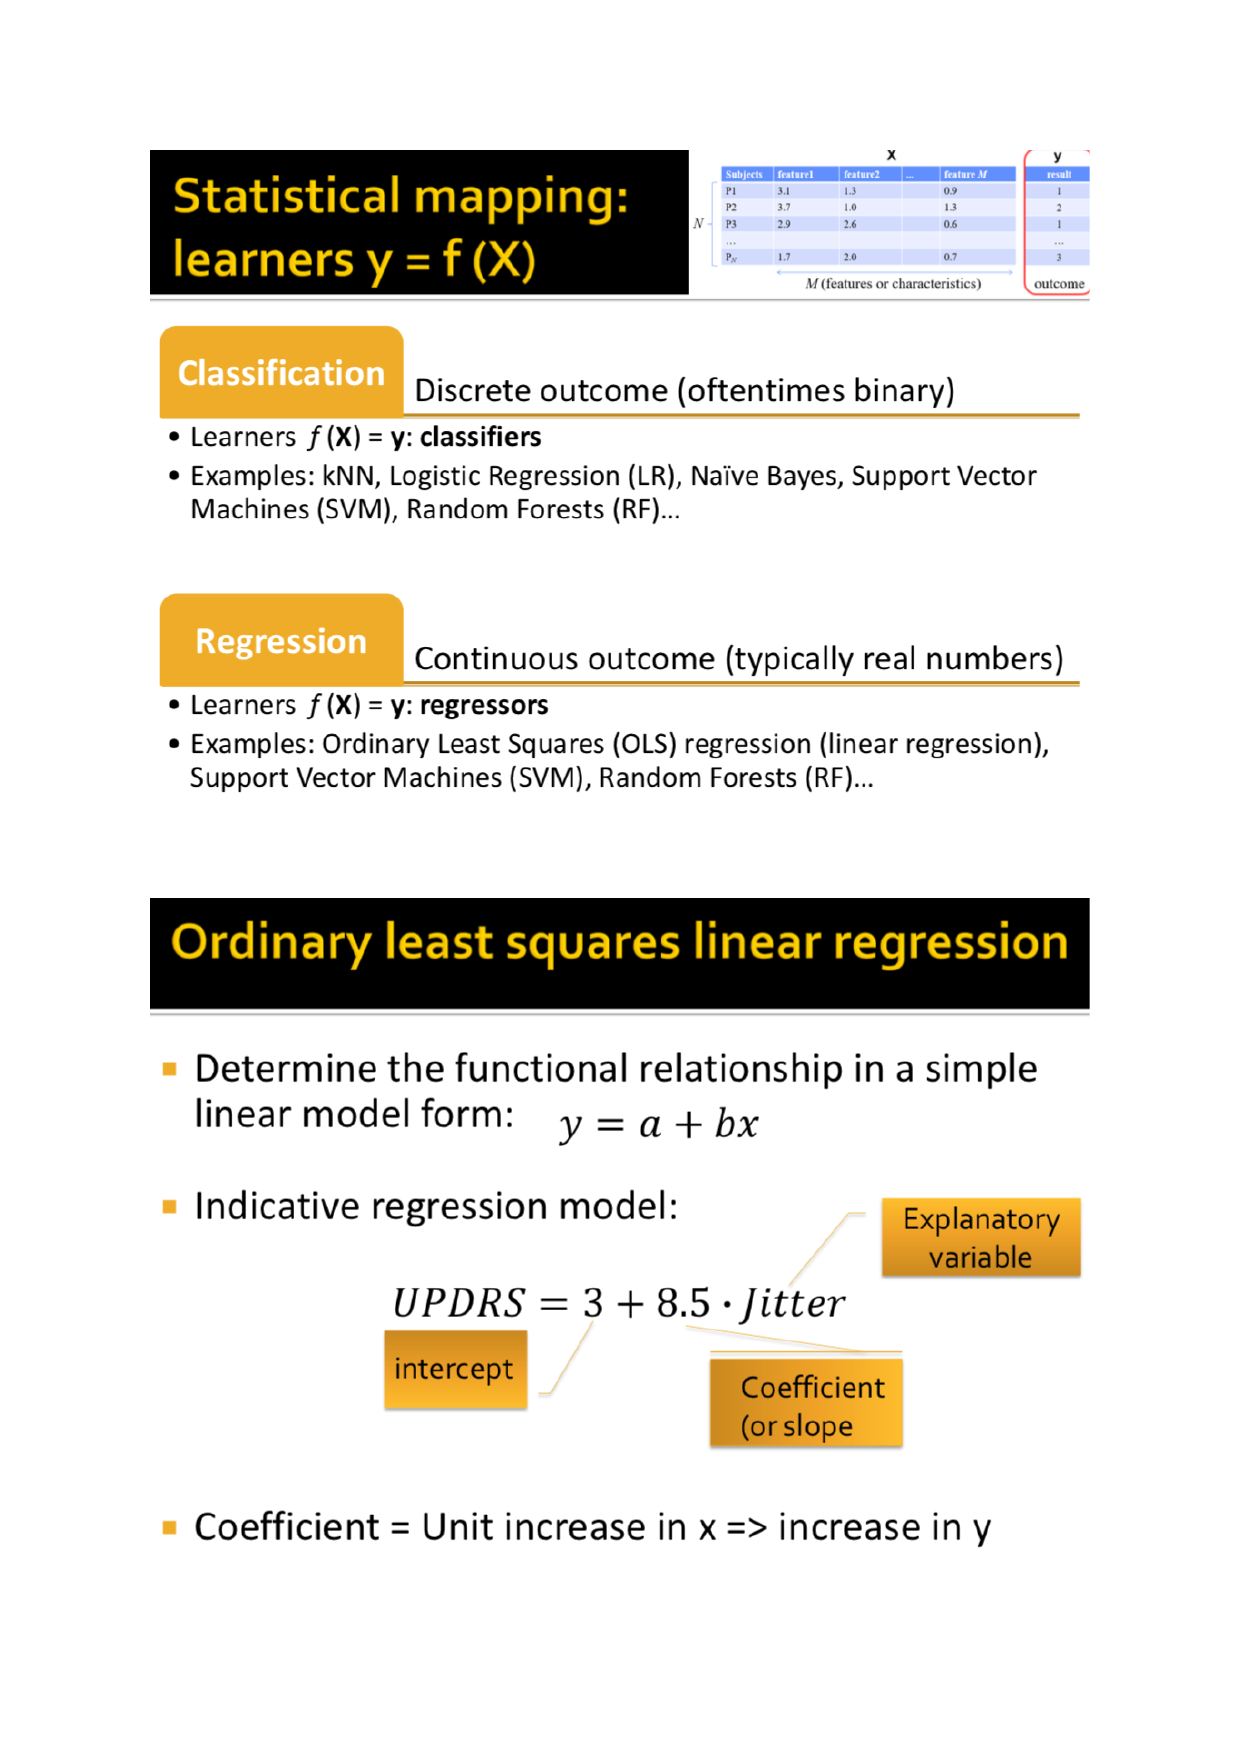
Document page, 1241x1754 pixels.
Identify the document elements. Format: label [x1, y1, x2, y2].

picture [150, 898, 1090, 1556]
picture [150, 150, 1090, 807]
